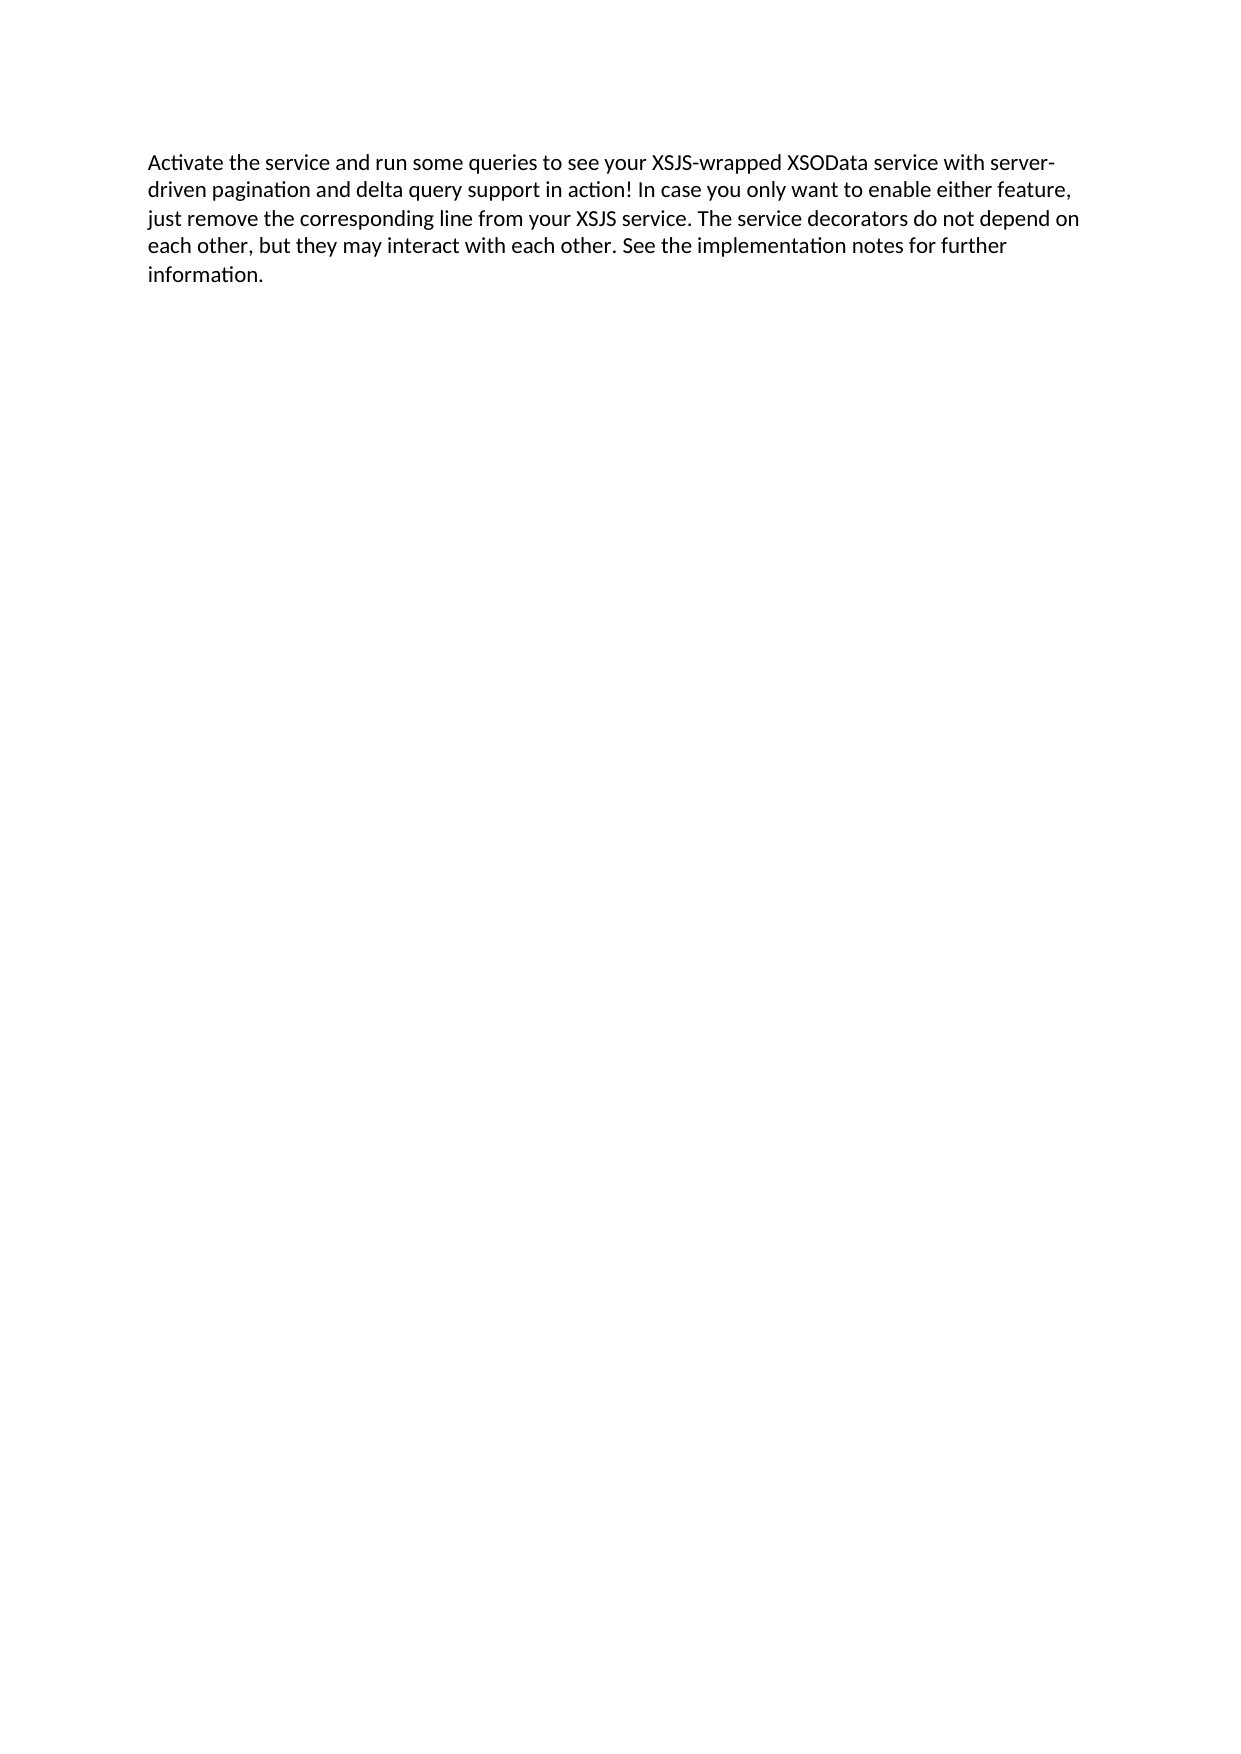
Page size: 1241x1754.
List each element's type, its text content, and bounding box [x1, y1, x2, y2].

text Activate the service and run some queries to see your XSJS-wrapped XSOData service with server-driven pagination and delta query support in action! In case you only want to enable either feature, just remove the corresponding line from your XSJS service. The service decorators do not depend on each other, but they may interact with each other. See the implementation notes for further information. [148, 148, 1093, 288]
